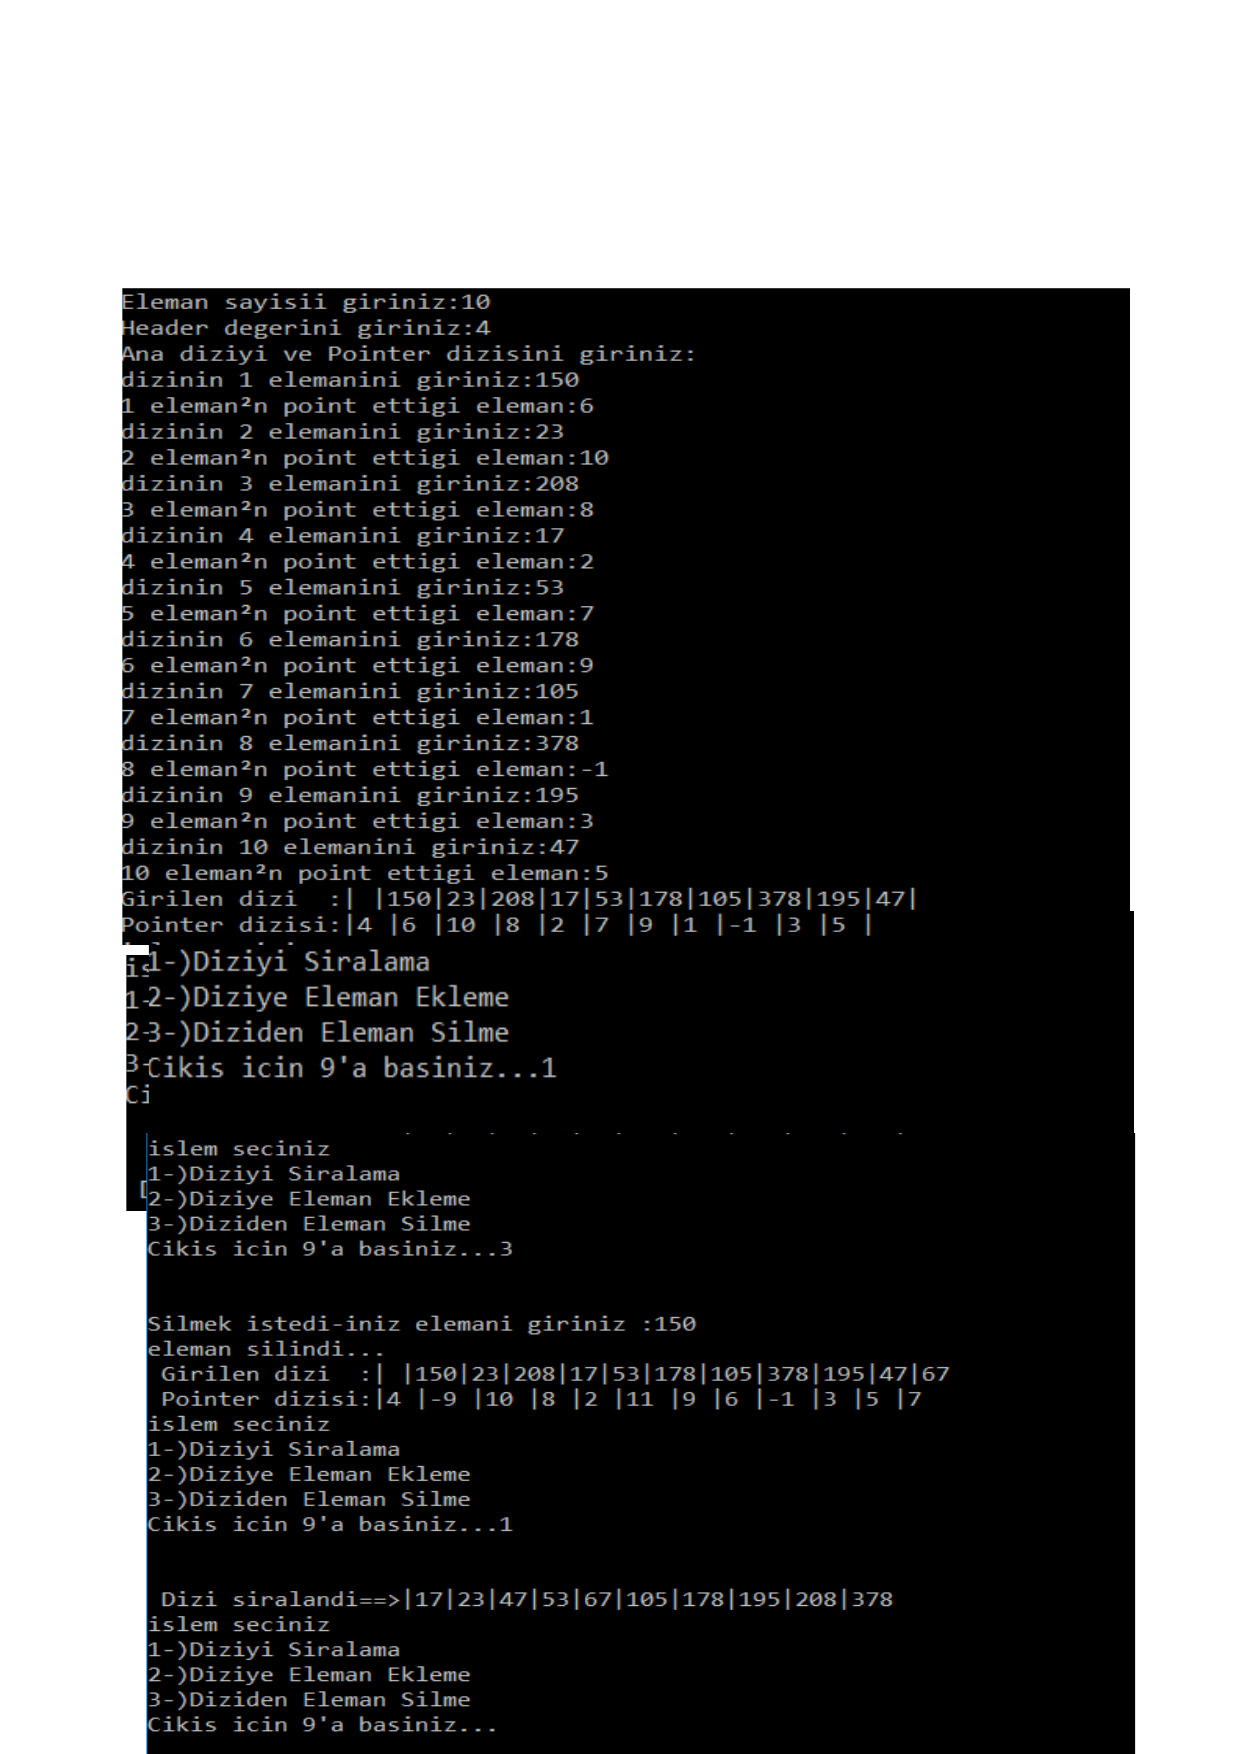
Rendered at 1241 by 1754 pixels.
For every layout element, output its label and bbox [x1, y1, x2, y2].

picture [122, 287, 1136, 1754]
